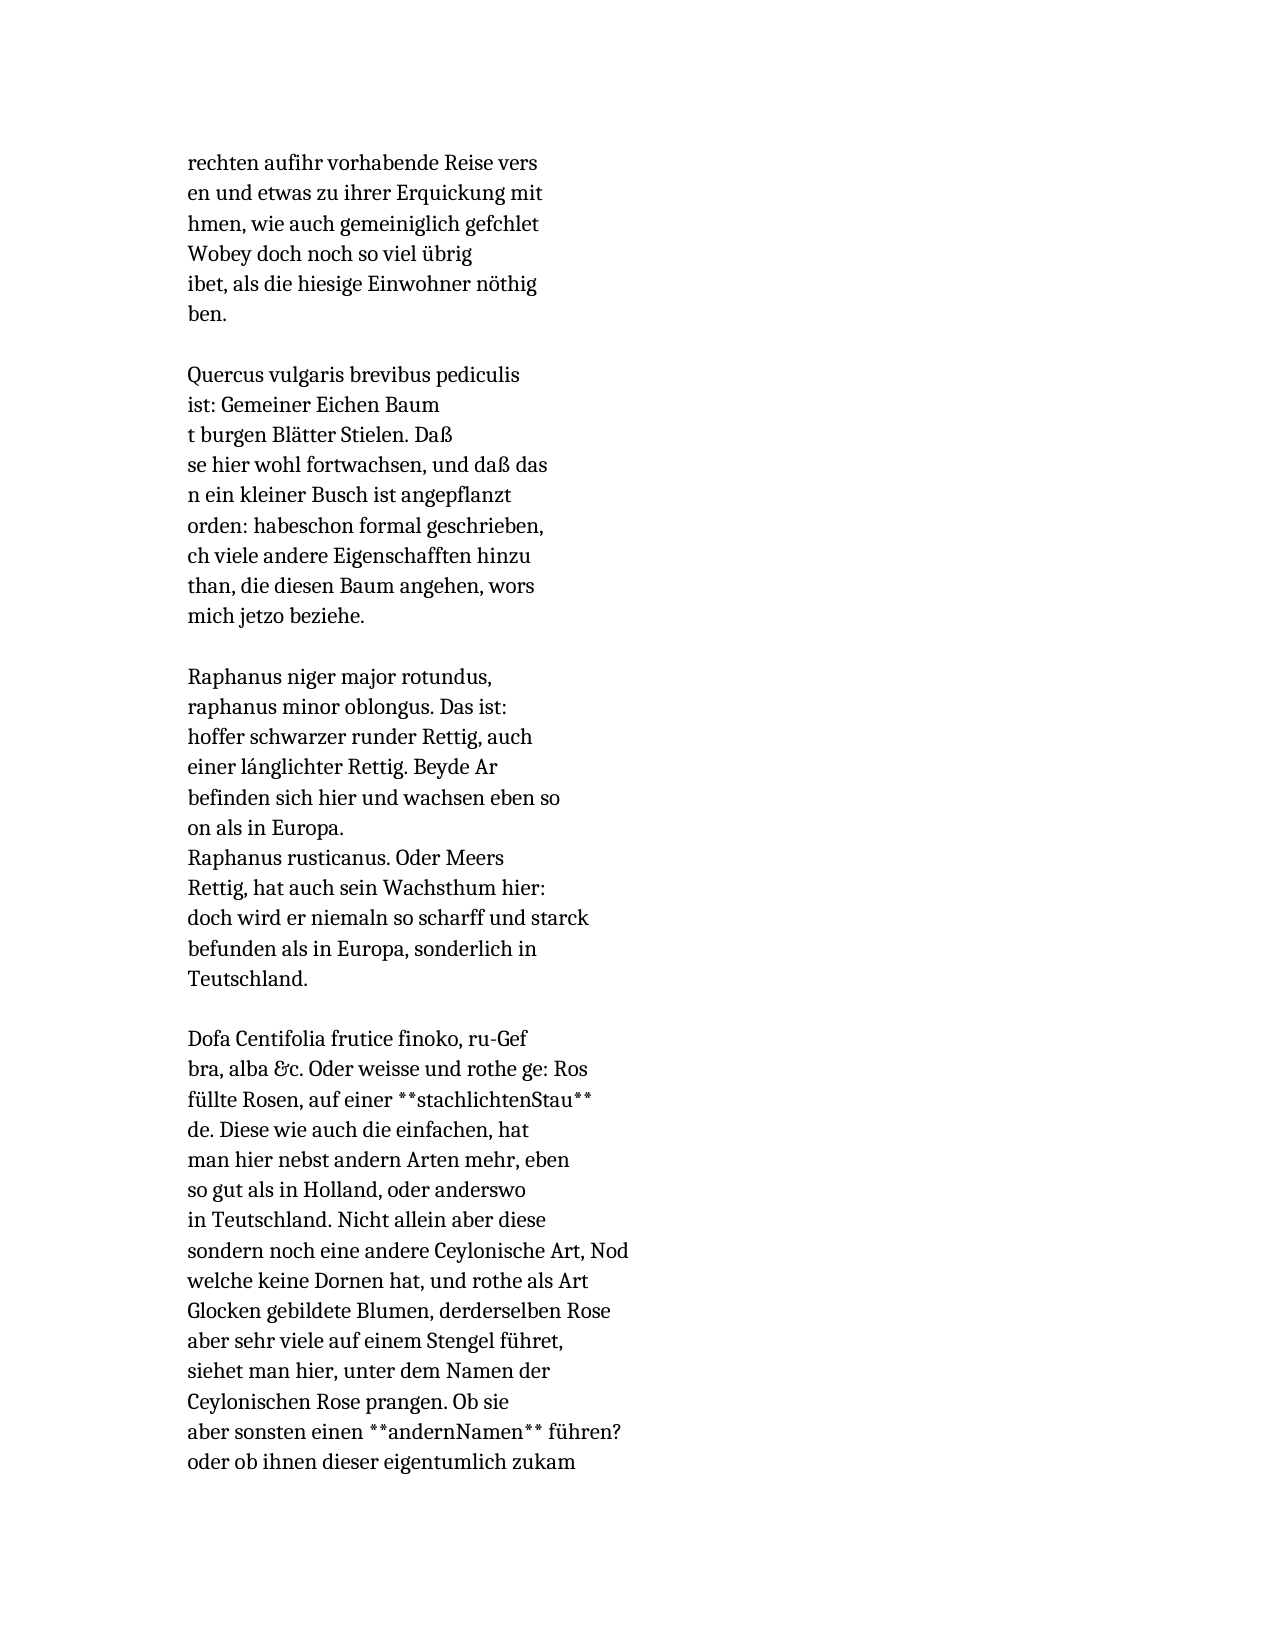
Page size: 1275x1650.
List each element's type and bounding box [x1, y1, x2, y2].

text [187, 150, 1087, 1475]
